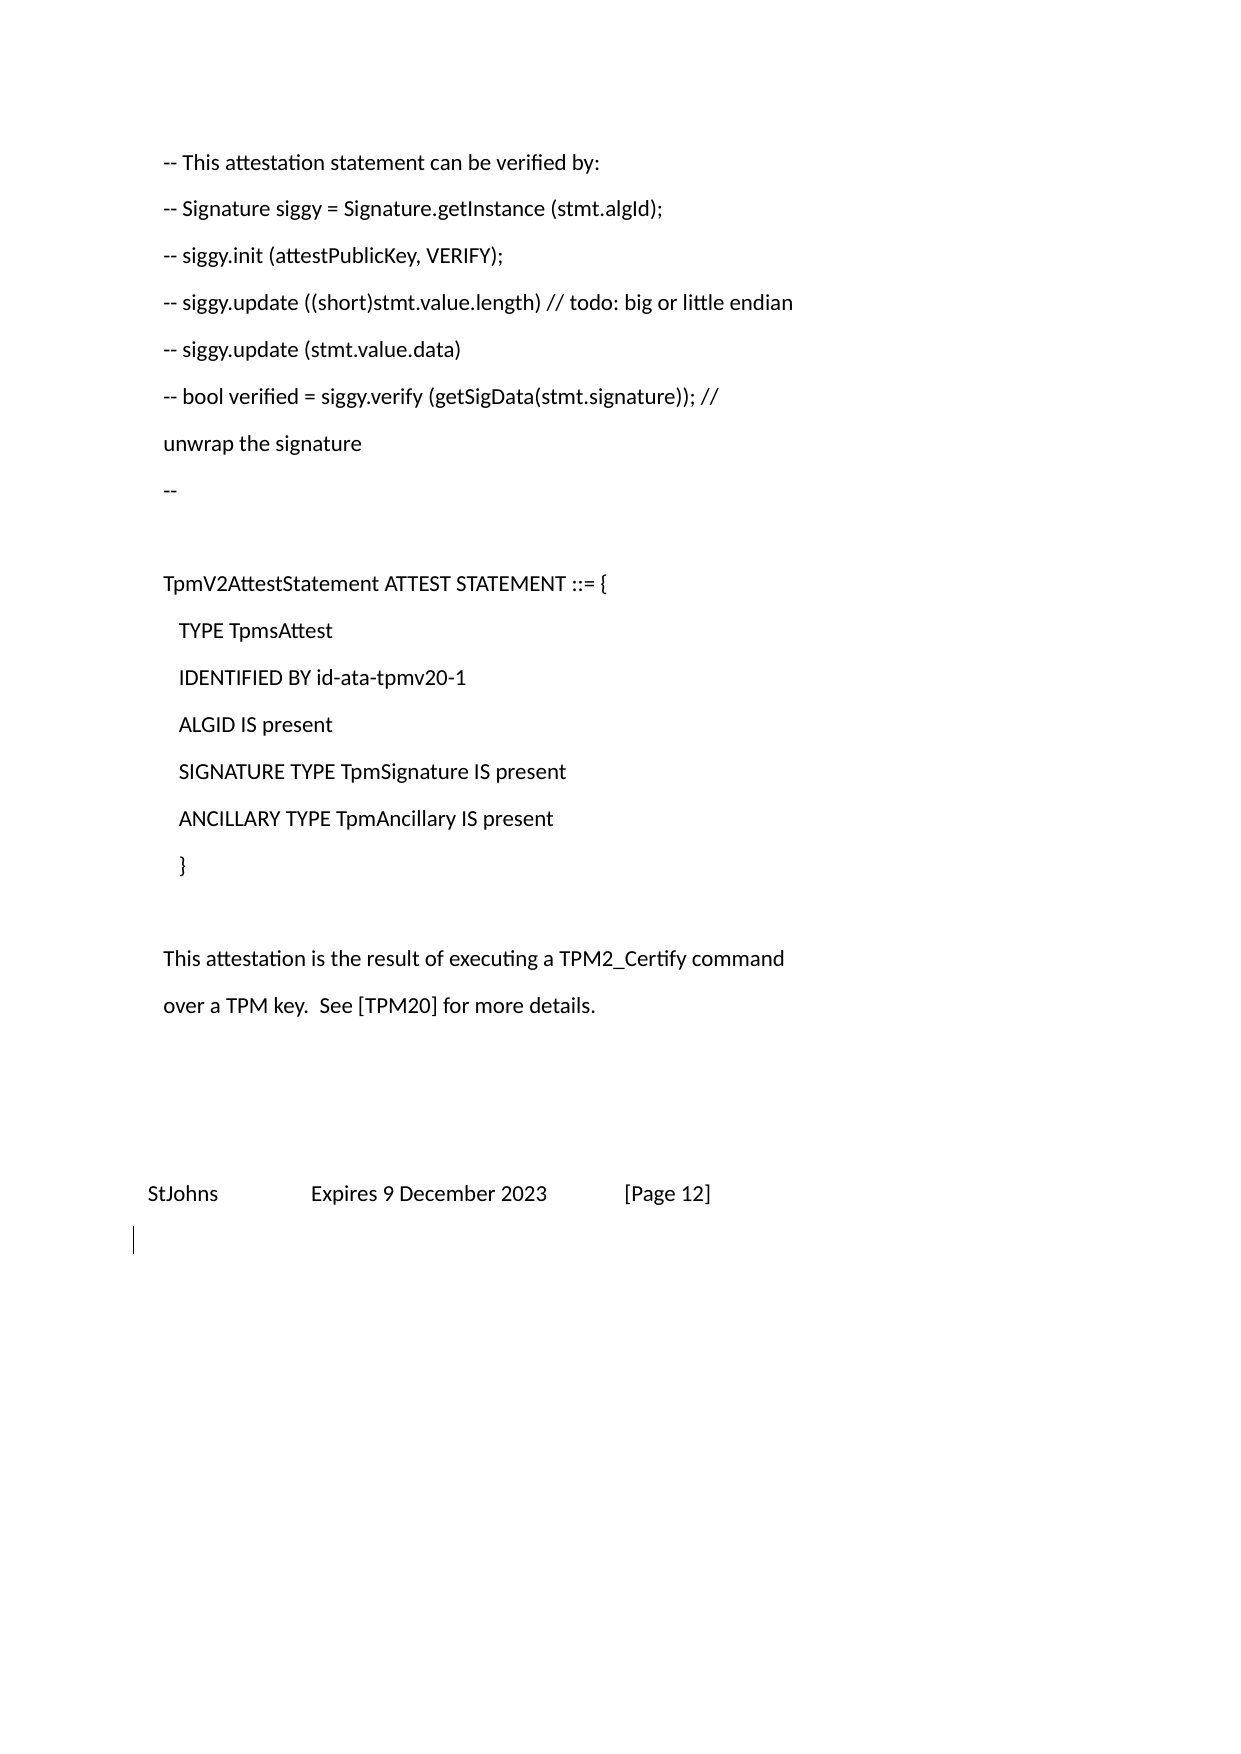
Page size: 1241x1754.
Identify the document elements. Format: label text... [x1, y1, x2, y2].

text unwrap the signature [148, 429, 1093, 457]
text -- [148, 476, 1093, 504]
text over a TPM key. See [TPM20] for more details. [148, 991, 1093, 1019]
text SIGNATURE TYPE TpmSignature IS present [148, 757, 1093, 785]
text TYPE TpmsAttest [148, 616, 1093, 644]
text This attestation is the result of executing a TPM2_Certify command [148, 944, 1093, 972]
text -- Signature siggy = Signature.getInstance (stmt.algId); [148, 194, 1093, 222]
text -- This attestation statement can be verified by: [148, 148, 1093, 176]
text } [148, 851, 1093, 879]
text IDENTIFIED BY id-ata-tpmv20-1 [148, 663, 1093, 691]
text -- bool verified = siggy.verify (getSigData(stmt.signature)); // [148, 382, 1093, 410]
text -- siggy.update ((short)stmt.value.length) // todo: big or little endian [148, 288, 1093, 316]
text StJohns Expires 9 December 2023 [Page 12] [148, 1179, 1093, 1207]
text -- siggy.init (attestPublicKey, VERIFY); [148, 241, 1093, 269]
text TpmV2AttestStatement ATTEST STATEMENT ::= { [148, 569, 1093, 597]
text ALGID IS present [148, 710, 1093, 738]
text -- siggy.update (stmt.value.data) [148, 335, 1093, 363]
text ANCILLARY TYPE TpmAncillary IS present [148, 804, 1093, 832]
